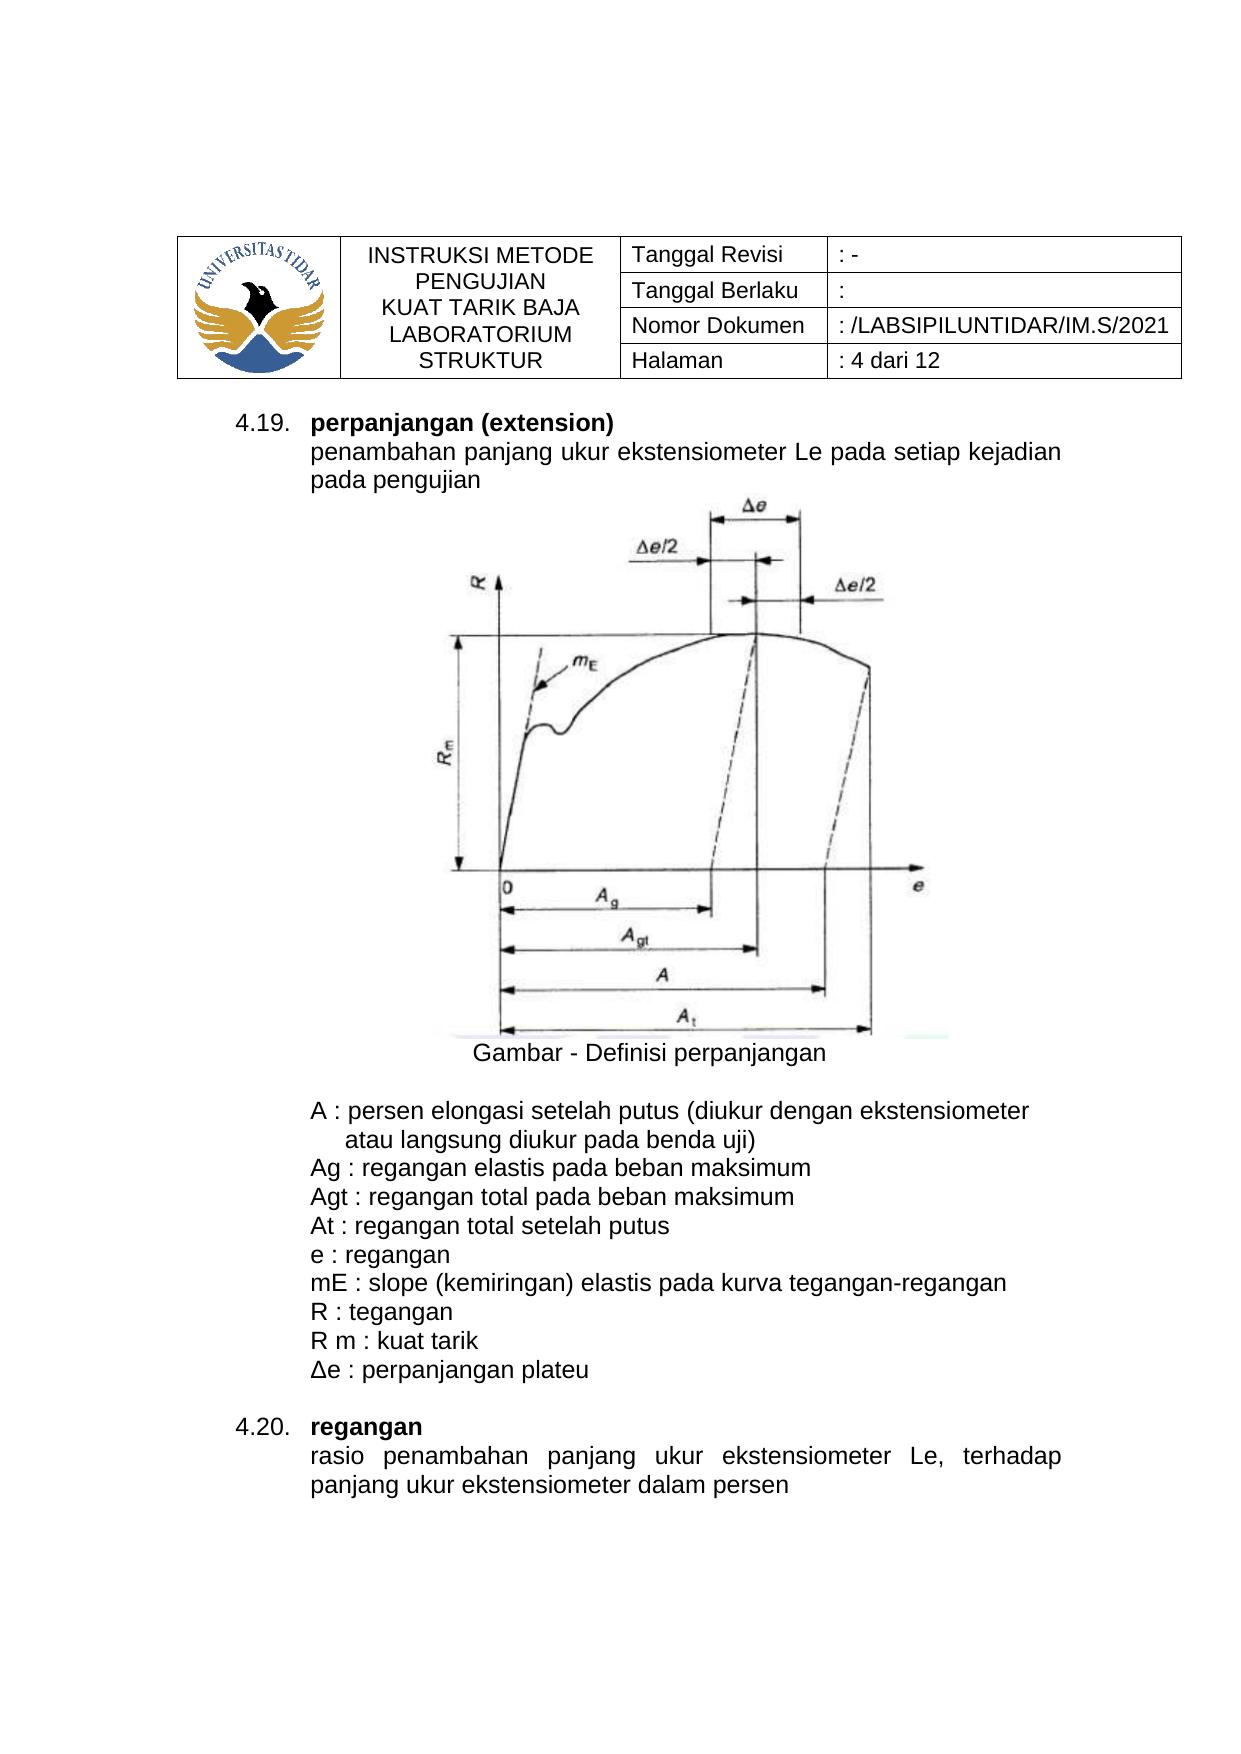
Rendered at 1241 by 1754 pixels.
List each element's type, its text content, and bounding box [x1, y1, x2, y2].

text A : persen elongasi setelah putus (diukur dengan ekstensiometer [310, 1096, 1063, 1125]
table_header : - [828, 237, 1181, 272]
text Ag : regangan elastis pada beban maksimum [310, 1153, 1063, 1182]
text Δe : perpanjangan plateu [310, 1355, 1063, 1383]
table_cell : [828, 273, 1181, 307]
table_cell Halaman [621, 344, 827, 378]
table_header INSTRUKSI METODE PENGUJIAN KUAT TARIK BAJA LABORATORIUM STRUKTUR [341, 237, 620, 378]
table_cell Tanggal Berlaku [621, 273, 827, 307]
picture [193, 242, 325, 373]
text e : regangan [310, 1240, 1063, 1268]
table_cell Nomor Dokumen [621, 308, 827, 342]
text rasio penambahan panjang ukur ekstensiometer Le, terhadap panjang ukur ekstensiometer dalam persen [310, 1441, 1063, 1498]
text R m : kuat tarik [310, 1326, 1063, 1355]
text Agt : regangan total pada beban maksimum [310, 1182, 1063, 1211]
text R : tegangan [310, 1297, 1063, 1326]
text Gambar - Definisi perpanjangan [236, 1038, 1063, 1067]
list regangan [235, 1412, 1063, 1441]
text mE : slope (kemiringan) elastis pada kurva tegangan-regangan [310, 1268, 1063, 1297]
picture [424, 493, 949, 1039]
text penambahan panjang ukur ekstensiometer Le pada setiap kejadian pada pengujian [310, 436, 1063, 494]
table_cell : /LABSIPILUNTIDAR/IM.S/2021 [828, 308, 1181, 342]
table_cell : 4 dari 12 [828, 344, 1181, 378]
text atau langsung diukur pada benda uji) [310, 1125, 1063, 1153]
text At : regangan total setelah putus [310, 1211, 1063, 1240]
table_header Tanggal Revisi [621, 237, 827, 272]
list perpanjangan (extension) [235, 408, 1063, 436]
table_header [178, 237, 340, 378]
